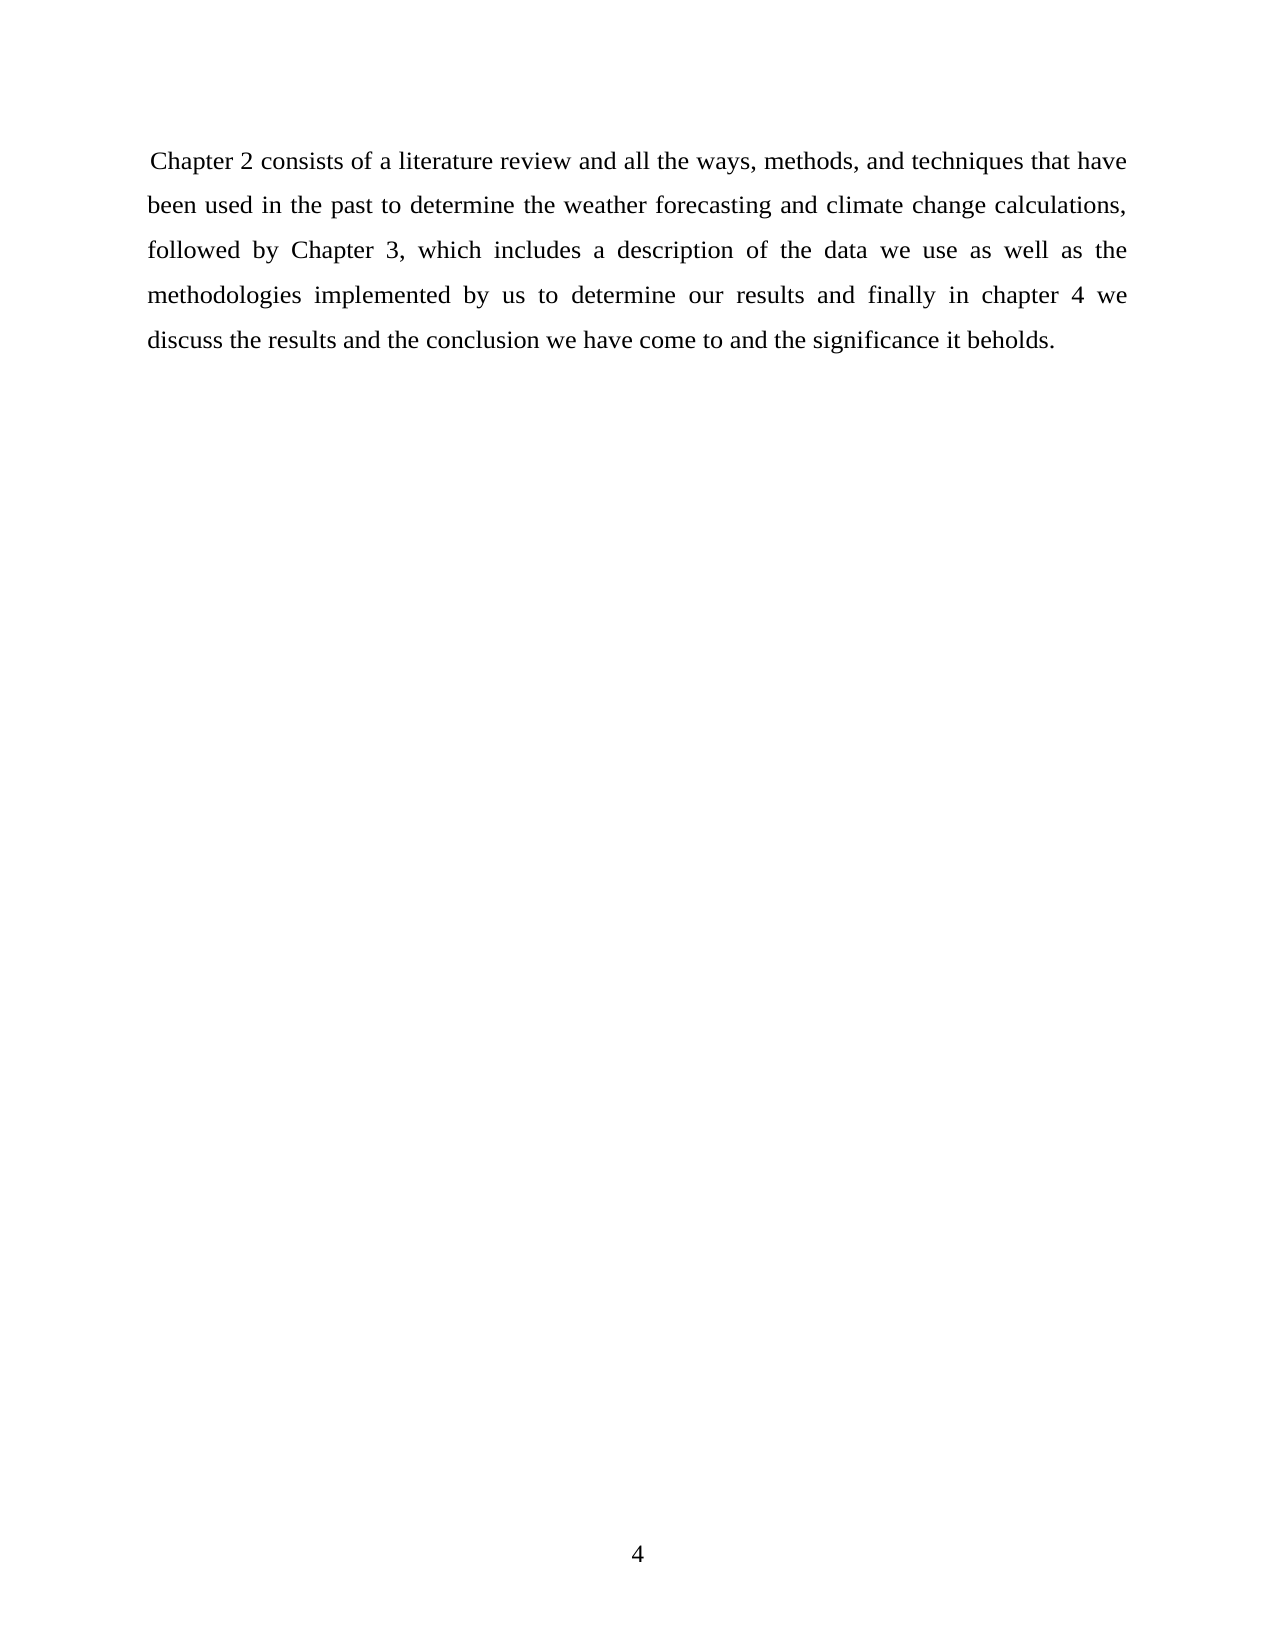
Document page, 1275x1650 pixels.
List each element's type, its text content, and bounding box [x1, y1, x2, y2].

text Chapter 2 consists of a literature review and all the ways, methods, and techniques that have been used in the past to determine the weather forecasting and climate change calculations, followed by Chapter 3, which includes a description of the data we use as well as the methodologies implemented by us to determine our results and finally in chapter 4 we discuss the results and the conclusion we have come to and the significance it beholds. [147, 146, 1129, 354]
